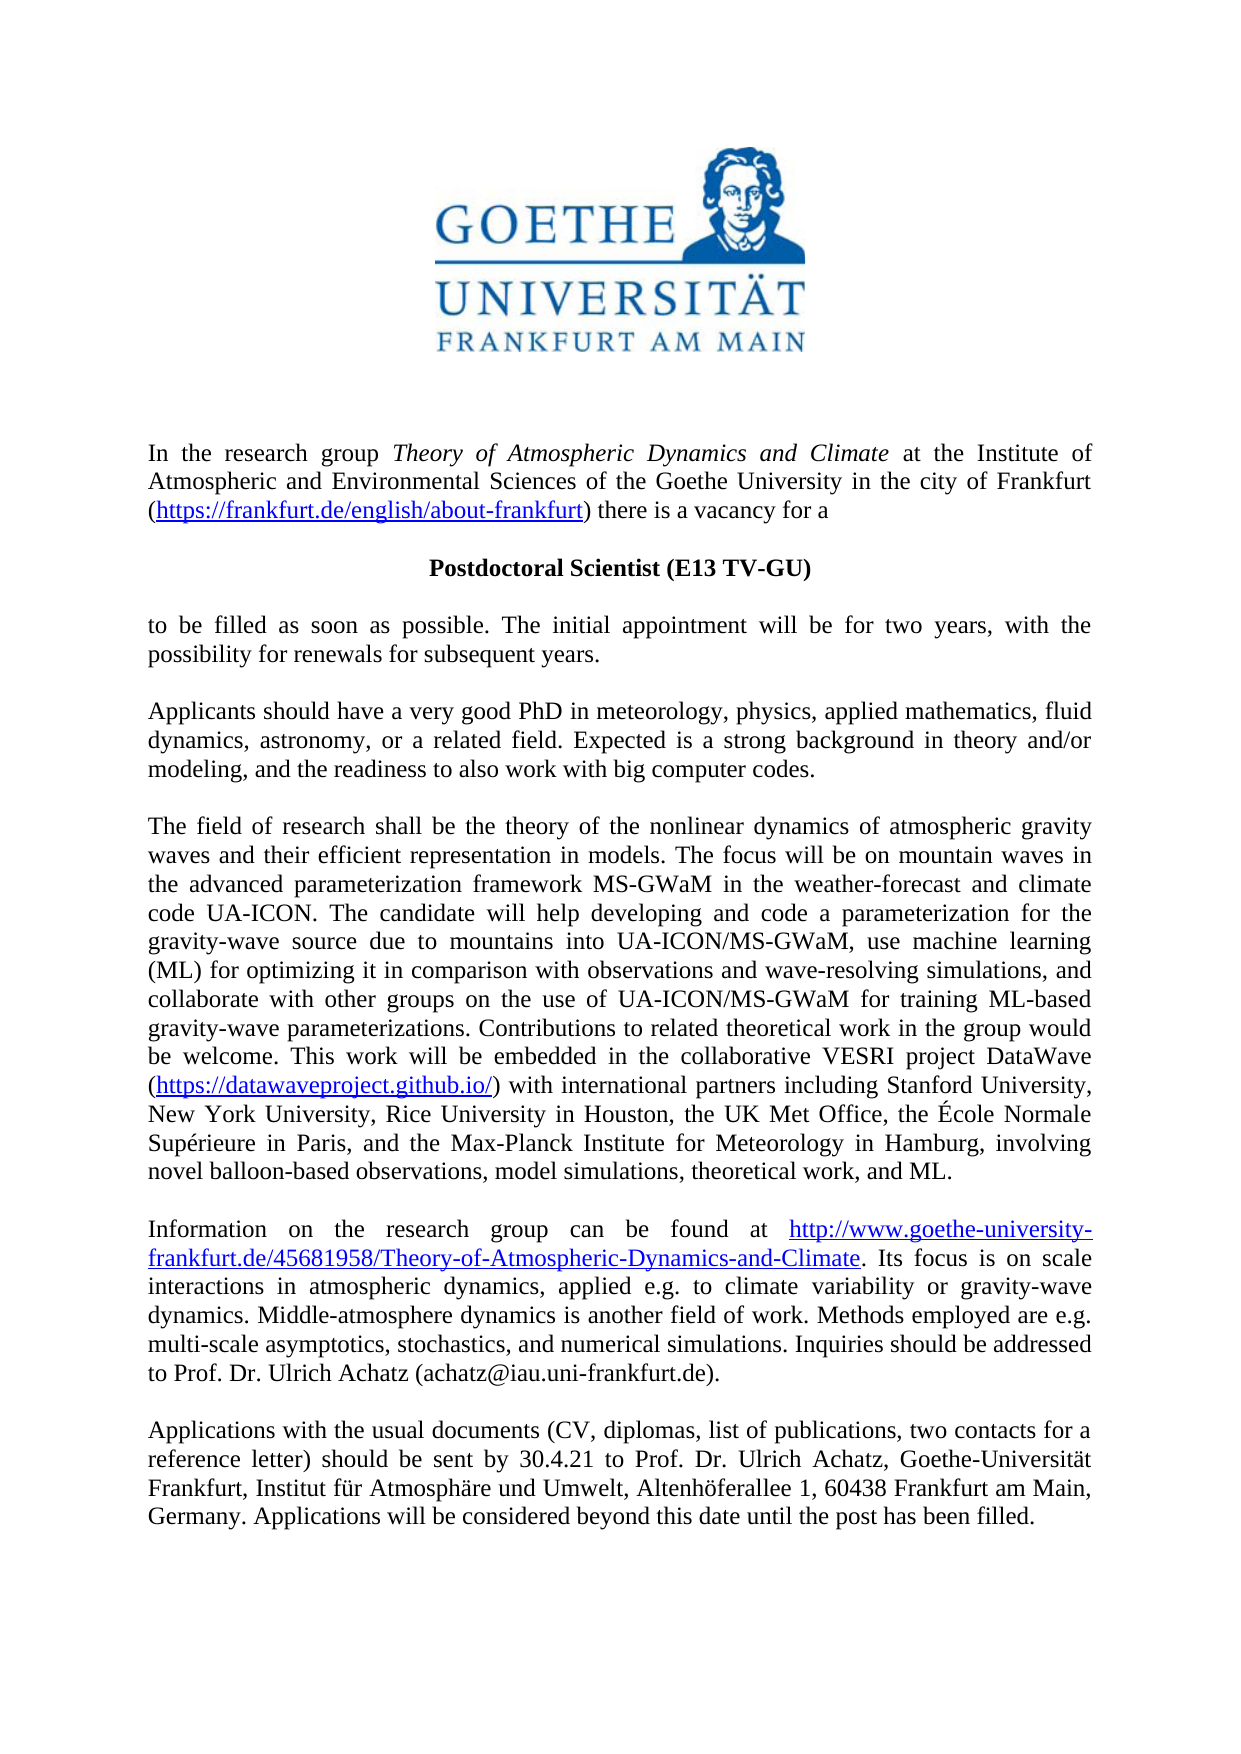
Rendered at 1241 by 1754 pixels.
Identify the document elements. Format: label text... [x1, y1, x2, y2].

picture [435, 147, 805, 352]
text Applicants should have a very good PhD in meteorology, physics, applied mathematics, fluid dynamics, astronomy, or a related field. Expected is a strong background in theory and/or modeling, and the readiness to also work with big computer codes. [148, 696, 1093, 783]
text Applications with the usual documents (CV, diplomas, list of publications, two contacts for a reference letter) should be sent by 30.4.21 to Prof. Dr. Ulrich Achatz, Goethe-Universität Frankfurt, Institut für Atmosphäre und Umwelt, Altenhöferallee 1, 60438 Frankfurt am Main, Germany. Applications will be considered beyond this date until the post has been filled. [148, 1415, 1093, 1530]
text to be filled as soon as possible. The initial appointment will be for two years, with the possibility for renewals for subsequent years. [148, 610, 1093, 668]
text The field of research shall be the theory of the nonlinear dynamics of atmospheric gravity waves and their efficient representation in models. The focus will be on mountain waves in the advanced parameterization framework MS-GWaM in the weather-forecast and climate code UA-ICON. The candidate will help developing and code a parameterization for the gravity-wave source due to mountains into UA-ICON/MS-GWaM, use machine learning (ML) for optimizing it in comparison with observations and wave-resolving simulations, and collaborate with other groups on the use of UA-ICON/MS-GWaM for training ML-based gravity-wave parameterizations. Contributions to related theoretical work in the group would be welcome. This work will be embedded in the collaborative VESRI project DataWave (https://datawaveproject.github.io/) with international partners including Stanford University, New York University, Rice University in Houston, the UK Met Office, the École Normale Supérieure in Paris, and the Max-Planck Institute for Meteorology in Hamburg, involving novel balloon-based observations, model simulations, theoretical work, and ML. [148, 811, 1093, 1185]
text Postdoctoral Scientist (E13 TV-GU) [148, 553, 1093, 581]
text Information on the research group can be found at http://www.goethe-university-frankfurt.de/45681958/Theory-of-Atmospheric-Dynamics-and-Climate. Its focus is on scale interactions in atmospheric dynamics, applied e.g. to climate variability or gravity-wave dynamics. Middle-atmosphere dynamics is another field of work. Methods employed are e.g. multi-scale asymptotics, stochastics, and numerical simulations. Inquiries should be addressed to Prof. Dr. Ulrich Achatz (achatz@iau.uni-frankfurt.de). [148, 1214, 1093, 1386]
text In the research group Theory of Atmospheric Dynamics and Climate at the Institute of Atmospheric and Environmental Sciences of the Goethe University in the city of Frankfurt (https://frankfurt.de/english/about-frankfurt) there is a vacancy for a [148, 438, 1093, 524]
